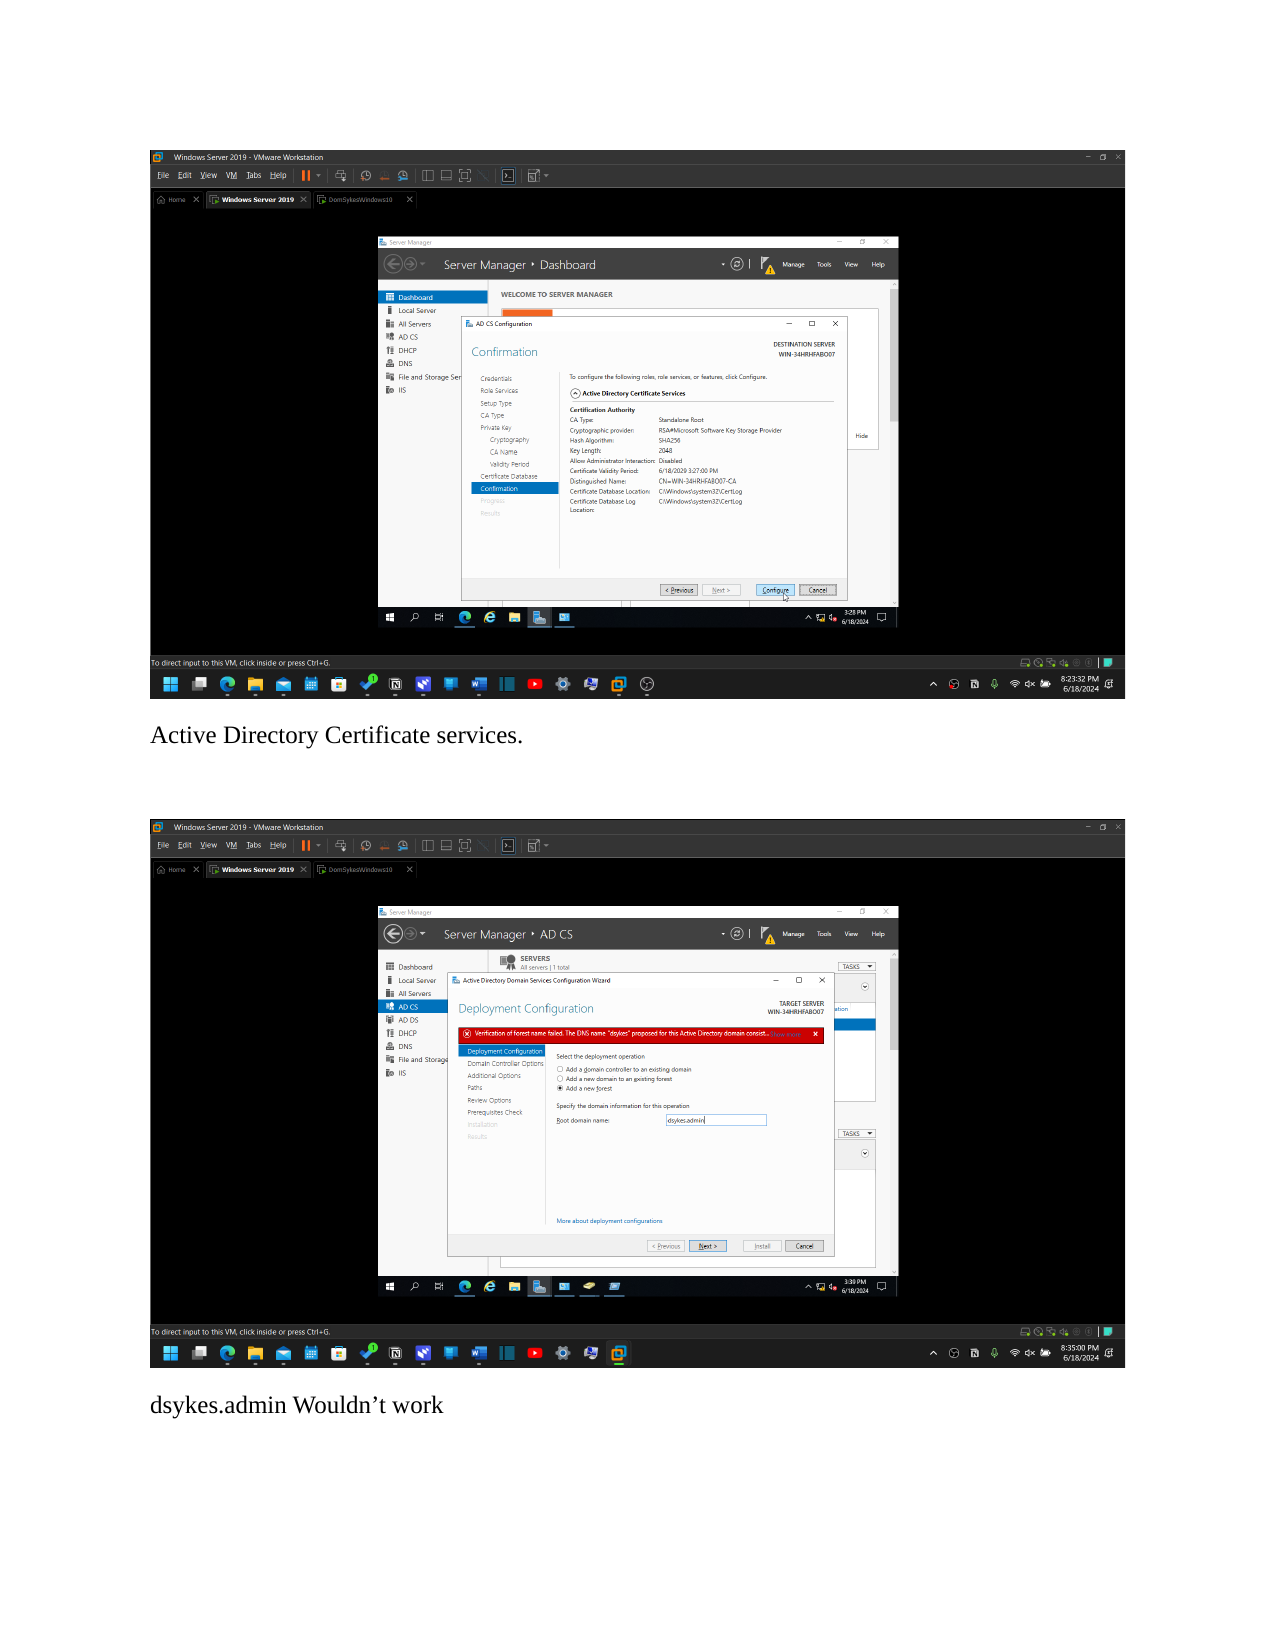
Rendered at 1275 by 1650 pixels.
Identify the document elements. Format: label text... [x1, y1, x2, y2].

text Active Directory Certificate services. [150, 720, 1125, 749]
picture [150, 150, 1125, 699]
picture [150, 819, 1125, 1368]
text dsykes.admin Wouldn’t work [150, 1390, 1125, 1418]
